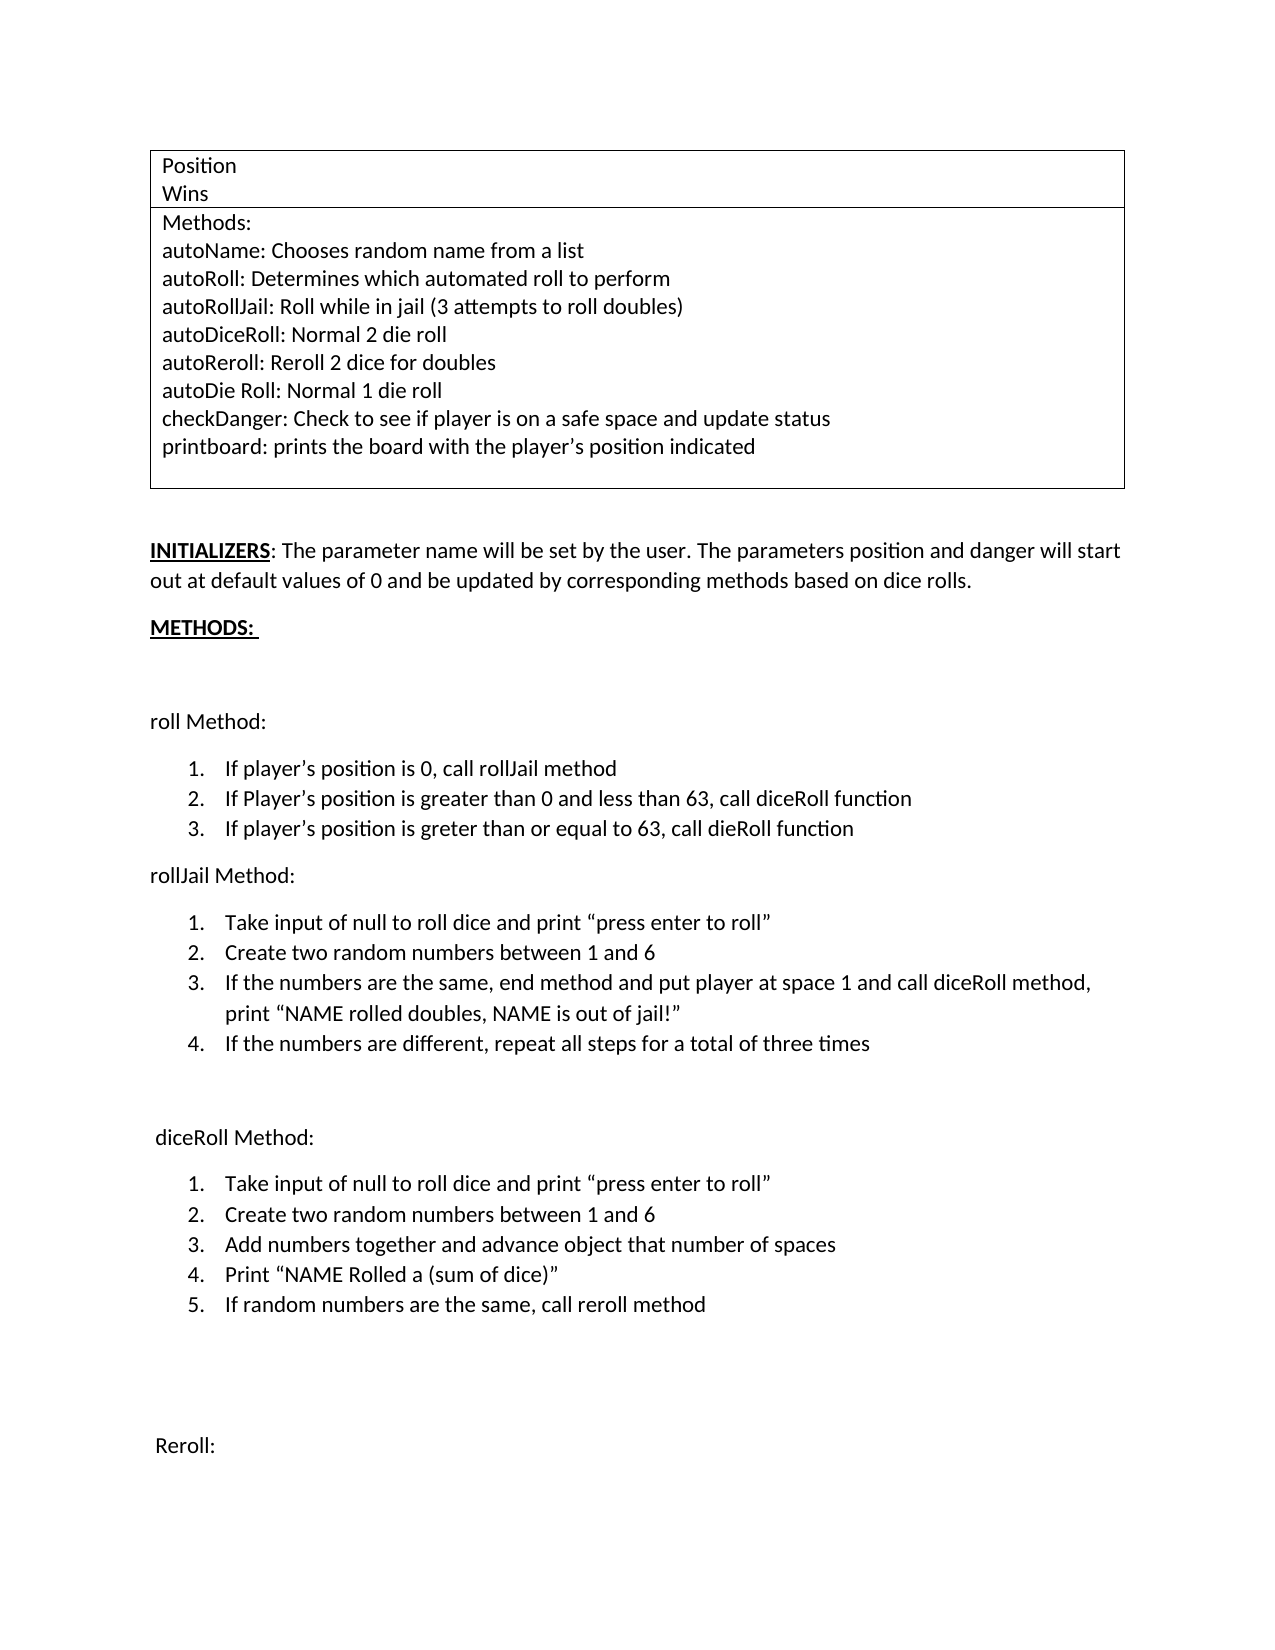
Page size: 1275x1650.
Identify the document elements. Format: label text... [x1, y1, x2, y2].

text INITIALIZERS: The parameter name will be set by the user. The parameters position and danger will start out at default values of 0 and be updated by corresponding methods based on dice rolls. [150, 536, 1125, 594]
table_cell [151, 151, 1124, 207]
list If the numbers are different, repeat all steps for a total of three times [187, 1029, 1125, 1057]
text rollJail Method: [150, 861, 1125, 889]
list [187, 1230, 1125, 1258]
list Create two random numbers between 1 and 6 [187, 938, 1125, 966]
text roll Method: [150, 707, 1125, 735]
table_cell Methods: autoName: Chooses random name from a list autoRoll: Determines which automated roll to perform autoRollJail: Roll while in jail (3 attempts to roll doubles) autoDiceRoll: Normal 2 die roll autoReroll: Reroll 2 dice for doubles autoDie Roll: Normal 1 die roll checkDanger: Check to see if player is on a safe space and update status printboard: prints the board with the player’s position indicated [151, 208, 1124, 488]
list If Player’s position is greater than 0 and less than 63, call diceRoll function [187, 784, 1125, 812]
list Create two random numbers between 1 and 6 [187, 1200, 1125, 1228]
list If the numbers are the same, end method and put player at space 1 and call diceRoll method, print “NAME rolled doubles, NAME is out of jail!” [187, 968, 1125, 1027]
list If random numbers are the same, call reroll method [187, 1290, 1125, 1318]
list Take input of null to roll dice and print “press enter to roll” [187, 1169, 1125, 1198]
text Reroll: [150, 1431, 1125, 1459]
list If player’s position is 0, call rollJail method [187, 754, 1125, 782]
text diceRoll Method: [150, 1123, 1125, 1151]
list If player’s position is greter than or equal to 63, call dieRoll function [187, 814, 1125, 842]
list Print “NAME Rolled a (sum of dice)” [187, 1260, 1125, 1288]
list Take input of null to roll dice and print “press enter to roll” [187, 908, 1125, 936]
text METHODS: [150, 613, 1125, 641]
